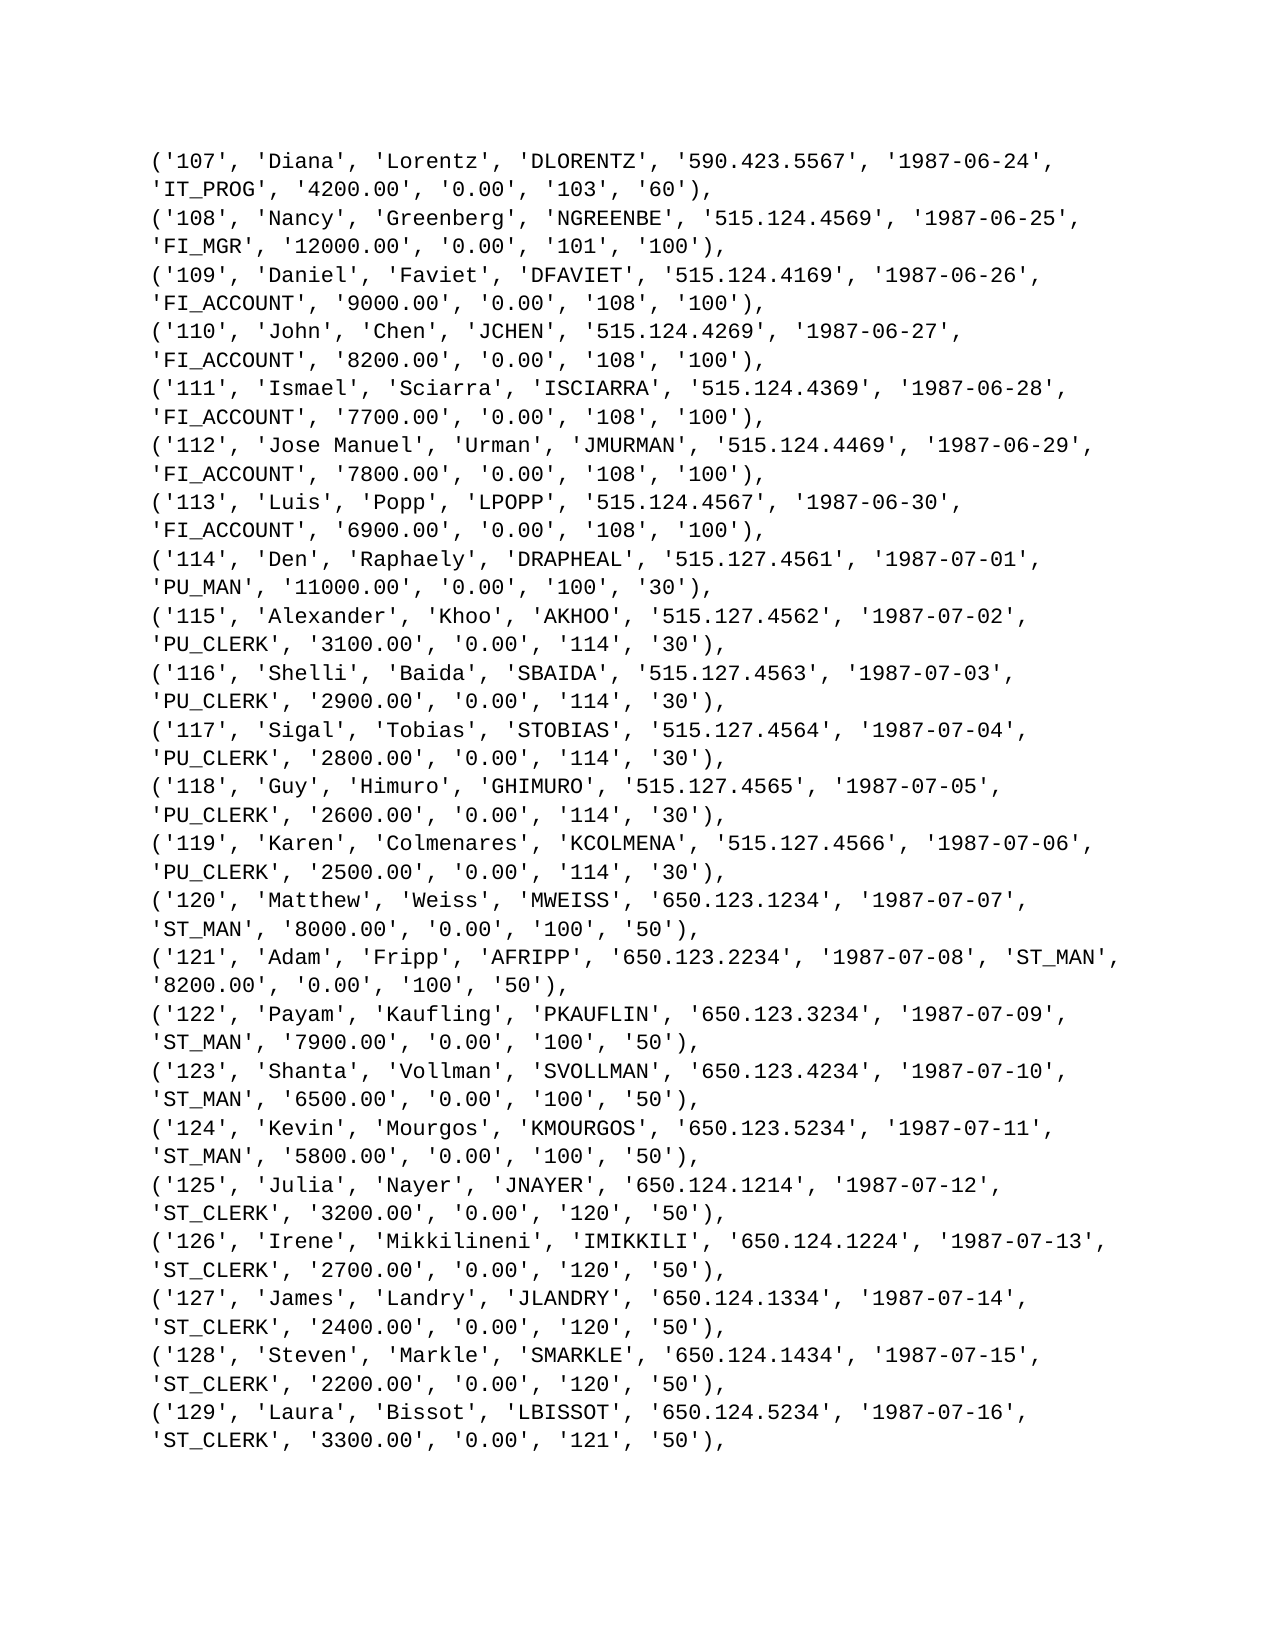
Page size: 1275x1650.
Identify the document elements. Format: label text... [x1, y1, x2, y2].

text ('113', 'Luis', 'Popp', 'LPOPP', '515.124.4567', '1987-06-30', 'FI_ACCOUNT', '6900.00', '0.00', '108', '100'), [150, 491, 1125, 544]
text ('122', 'Payam', 'Kaufling', 'PKAUFLIN', '650.123.3234', '1987-07-09', 'ST_MAN', '7900.00', '0.00', '100', '50'), [150, 1003, 1125, 1056]
text ('124', 'Kevin', 'Mourgos', 'KMOURGOS', '650.123.5234', '1987-07-11', 'ST_MAN', '5800.00', '0.00', '100', '50'), [150, 1117, 1125, 1170]
text ('119', 'Karen', 'Colmenares', 'KCOLMENA', '515.127.4566', '1987-07-06', 'PU_CLERK', '2500.00', '0.00', '114', '30'), [150, 832, 1125, 886]
text ('118', 'Guy', 'Himuro', 'GHIMURO', '515.127.4565', '1987-07-05', 'PU_CLERK', '2600.00', '0.00', '114', '30'), [150, 776, 1125, 829]
text ('111', 'Ismael', 'Sciarra', 'ISCIARRA', '515.124.4369', '1987-06-28', 'FI_ACCOUNT', '7700.00', '0.00', '108', '100'), [150, 377, 1125, 431]
text ('107', 'Diana', 'Lorentz', 'DLORENTZ', '590.423.5567', '1987-06-24', 'IT_PROG', '4200.00', '0.00', '103', '60'), [150, 150, 1125, 203]
text ('128', 'Steven', 'Markle', 'SMARKLE', '650.124.1434', '1987-07-15', 'ST_CLERK', '2200.00', '0.00', '120', '50'), [150, 1344, 1125, 1398]
text ('110', 'John', 'Chen', 'JCHEN', '515.124.4269', '1987-06-27', 'FI_ACCOUNT', '8200.00', '0.00', '108', '100'), [150, 321, 1125, 374]
text ('123', 'Shanta', 'Vollman', 'SVOLLMAN', '650.123.4234', '1987-07-10', 'ST_MAN', '6500.00', '0.00', '100', '50'), [150, 1060, 1125, 1113]
text ('125', 'Julia', 'Nayer', 'JNAYER', '650.124.1214', '1987-07-12', 'ST_CLERK', '3200.00', '0.00', '120', '50'), [150, 1174, 1125, 1227]
text ('115', 'Alexander', 'Khoo', 'AKHOO', '515.127.4562', '1987-07-02', 'PU_CLERK', '3100.00', '0.00', '114', '30'), [150, 605, 1125, 658]
text ('126', 'Irene', 'Mikkilineni', 'IMIKKILI', '650.124.1224', '1987-07-13', 'ST_CLERK', '2700.00', '0.00', '120', '50'), [150, 1231, 1125, 1284]
text ('127', 'James', 'Landry', 'JLANDRY', '650.124.1334', '1987-07-14', 'ST_CLERK', '2400.00', '0.00', '120', '50'), [150, 1287, 1125, 1341]
text ('129', 'Laura', 'Bissot', 'LBISSOT', '650.124.5234', '1987-07-16', 'ST_CLERK', '3300.00', '0.00', '121', '50'), [150, 1401, 1125, 1454]
text ('109', 'Daniel', 'Faviet', 'DFAVIET', '515.124.4169', '1987-06-26', 'FI_ACCOUNT', '9000.00', '0.00', '108', '100'), [150, 264, 1125, 317]
text ('120', 'Matthew', 'Weiss', 'MWEISS', '650.123.1234', '1987-07-07', 'ST_MAN', '8000.00', '0.00', '100', '50'), [150, 889, 1125, 943]
text ('116', 'Shelli', 'Baida', 'SBAIDA', '515.127.4563', '1987-07-03', 'PU_CLERK', '2900.00', '0.00', '114', '30'), [150, 662, 1125, 715]
text ('114', 'Den', 'Raphaely', 'DRAPHEAL', '515.127.4561', '1987-07-01', 'PU_MAN', '11000.00', '0.00', '100', '30'), [150, 548, 1125, 601]
text ('121', 'Adam', 'Fripp', 'AFRIPP', '650.123.2234', '1987-07-08', 'ST_MAN', '8200.00', '0.00', '100', '50'), [150, 946, 1125, 999]
text ('117', 'Sigal', 'Tobias', 'STOBIAS', '515.127.4564', '1987-07-04', 'PU_CLERK', '2800.00', '0.00', '114', '30'), [150, 719, 1125, 772]
text ('108', 'Nancy', 'Greenberg', 'NGREENBE', '515.124.4569', '1987-06-25', 'FI_MGR', '12000.00', '0.00', '101', '100'), [150, 207, 1125, 260]
text ('112', 'Jose Manuel', 'Urman', 'JMURMAN', '515.124.4469', '1987-06-29', 'FI_ACCOUNT', '7800.00', '0.00', '108', '100'), [150, 434, 1125, 488]
